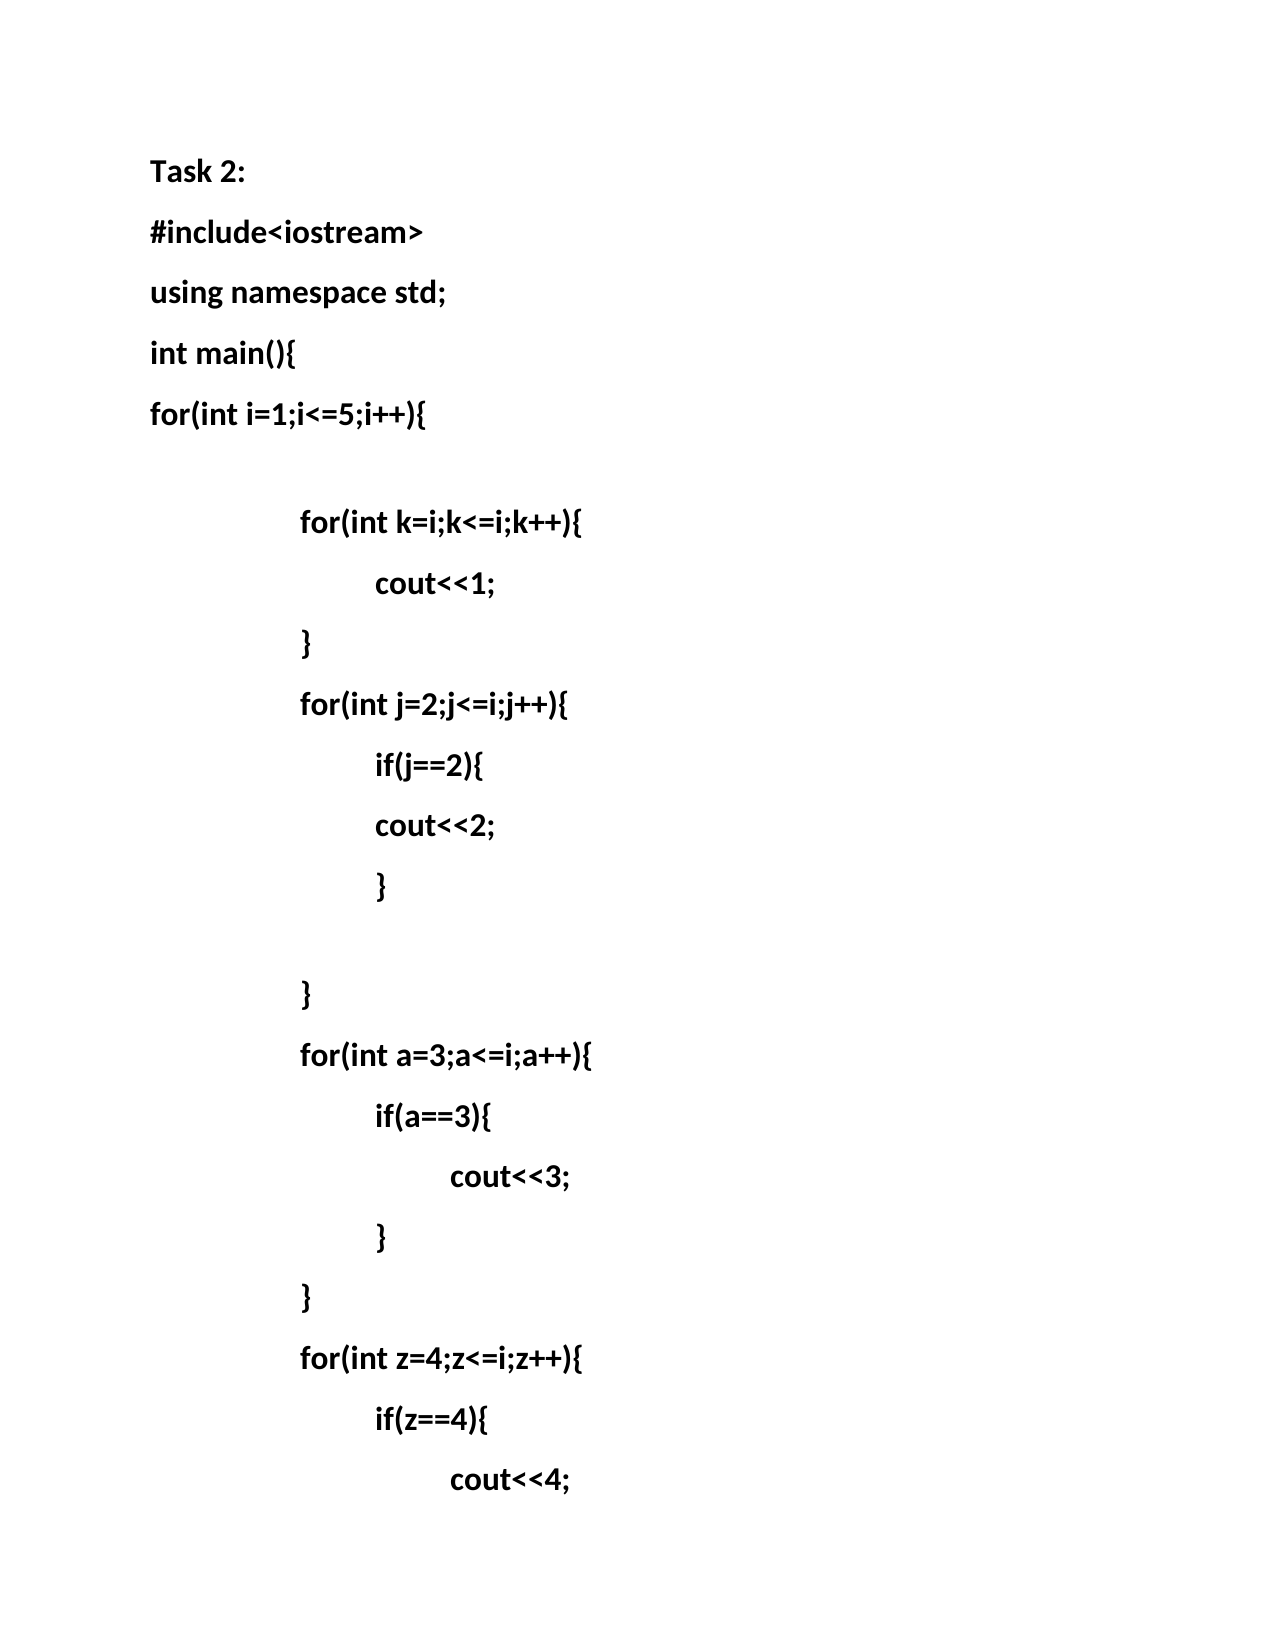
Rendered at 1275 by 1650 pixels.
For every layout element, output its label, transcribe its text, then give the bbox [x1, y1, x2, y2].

text for(int i=1;i<=5;i++){ [150, 392, 1125, 433]
text } [150, 973, 1125, 1014]
text int main(){ [150, 332, 1125, 373]
text Task 2: [150, 150, 1125, 191]
text for(int j=2;j<=i;j++){ [150, 683, 1125, 724]
text for(int a=3;a<=i;a++){ [150, 1034, 1125, 1075]
text #include<iostream> [150, 211, 1125, 251]
text } [150, 622, 1125, 663]
text cout<<4; [150, 1458, 1125, 1499]
text cout<<2; [150, 804, 1125, 845]
text } [150, 1276, 1125, 1317]
text } [150, 865, 1125, 906]
text if(j==2){ [150, 743, 1125, 784]
text if(a==3){ [150, 1094, 1125, 1135]
text if(z==4){ [150, 1398, 1125, 1438]
text cout<<3; [150, 1155, 1125, 1196]
text using namespace std; [150, 271, 1125, 312]
text for(int z=4;z<=i;z++){ [150, 1337, 1125, 1378]
text cout<<1; [150, 562, 1125, 602]
text for(int k=i;k<=i;k++){ [150, 501, 1125, 542]
text } [150, 1216, 1125, 1257]
